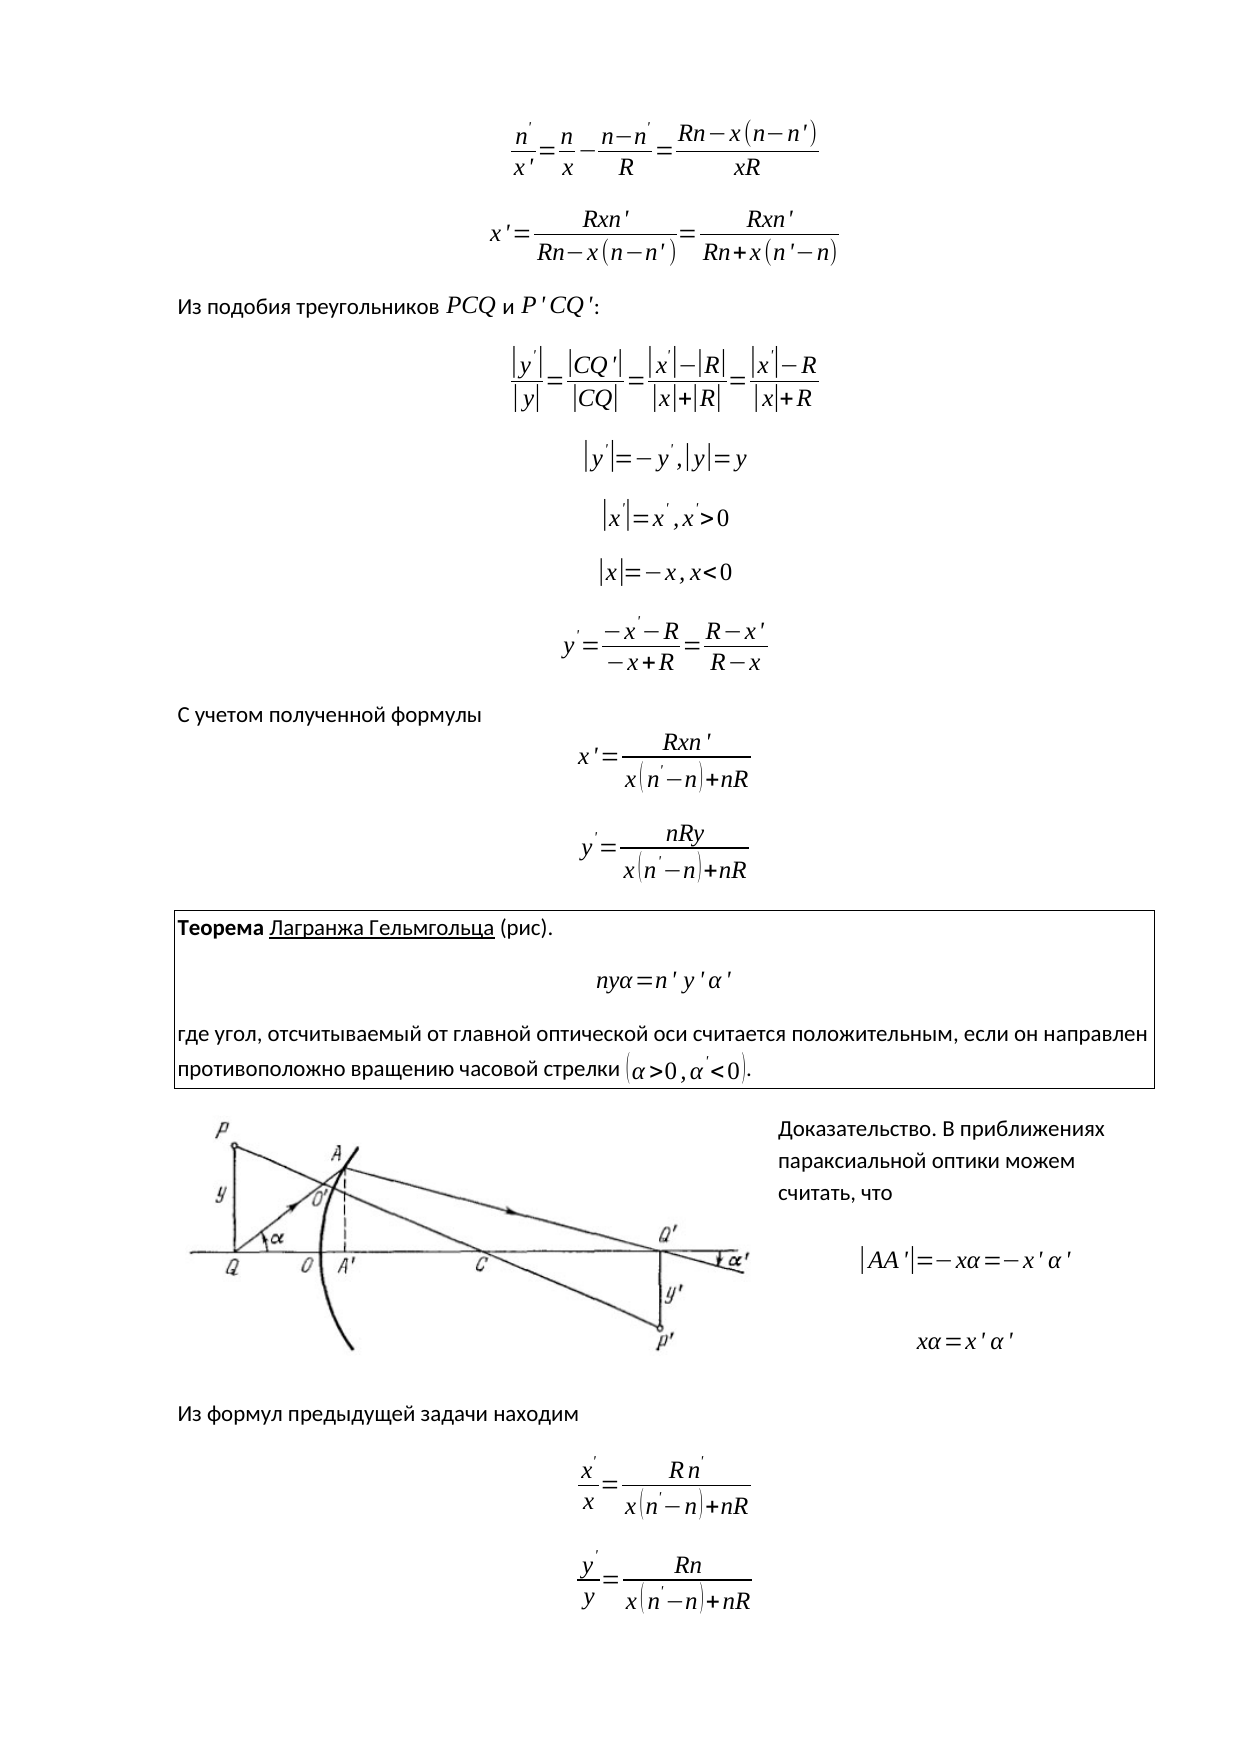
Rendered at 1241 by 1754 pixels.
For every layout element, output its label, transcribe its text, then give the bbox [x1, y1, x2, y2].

text С учетом полученной формулы [177, 700, 1152, 728]
text Из подобия треугольников и : [177, 292, 1152, 320]
text Из формул предыдущей задачи находим [177, 1399, 1152, 1427]
picture [176, 1115, 760, 1356]
text где угол, отсчитываемый от главной оптической оси считается положительным, если он направлен противоположно вращению часовой стрелки . [175, 1016, 1154, 1088]
text Теорема Лагранжа Гельмгольца (рис). [175, 911, 1154, 941]
text Доказательство. В приближениях параксиальной оптики можем считать, что [177, 1114, 1152, 1206]
